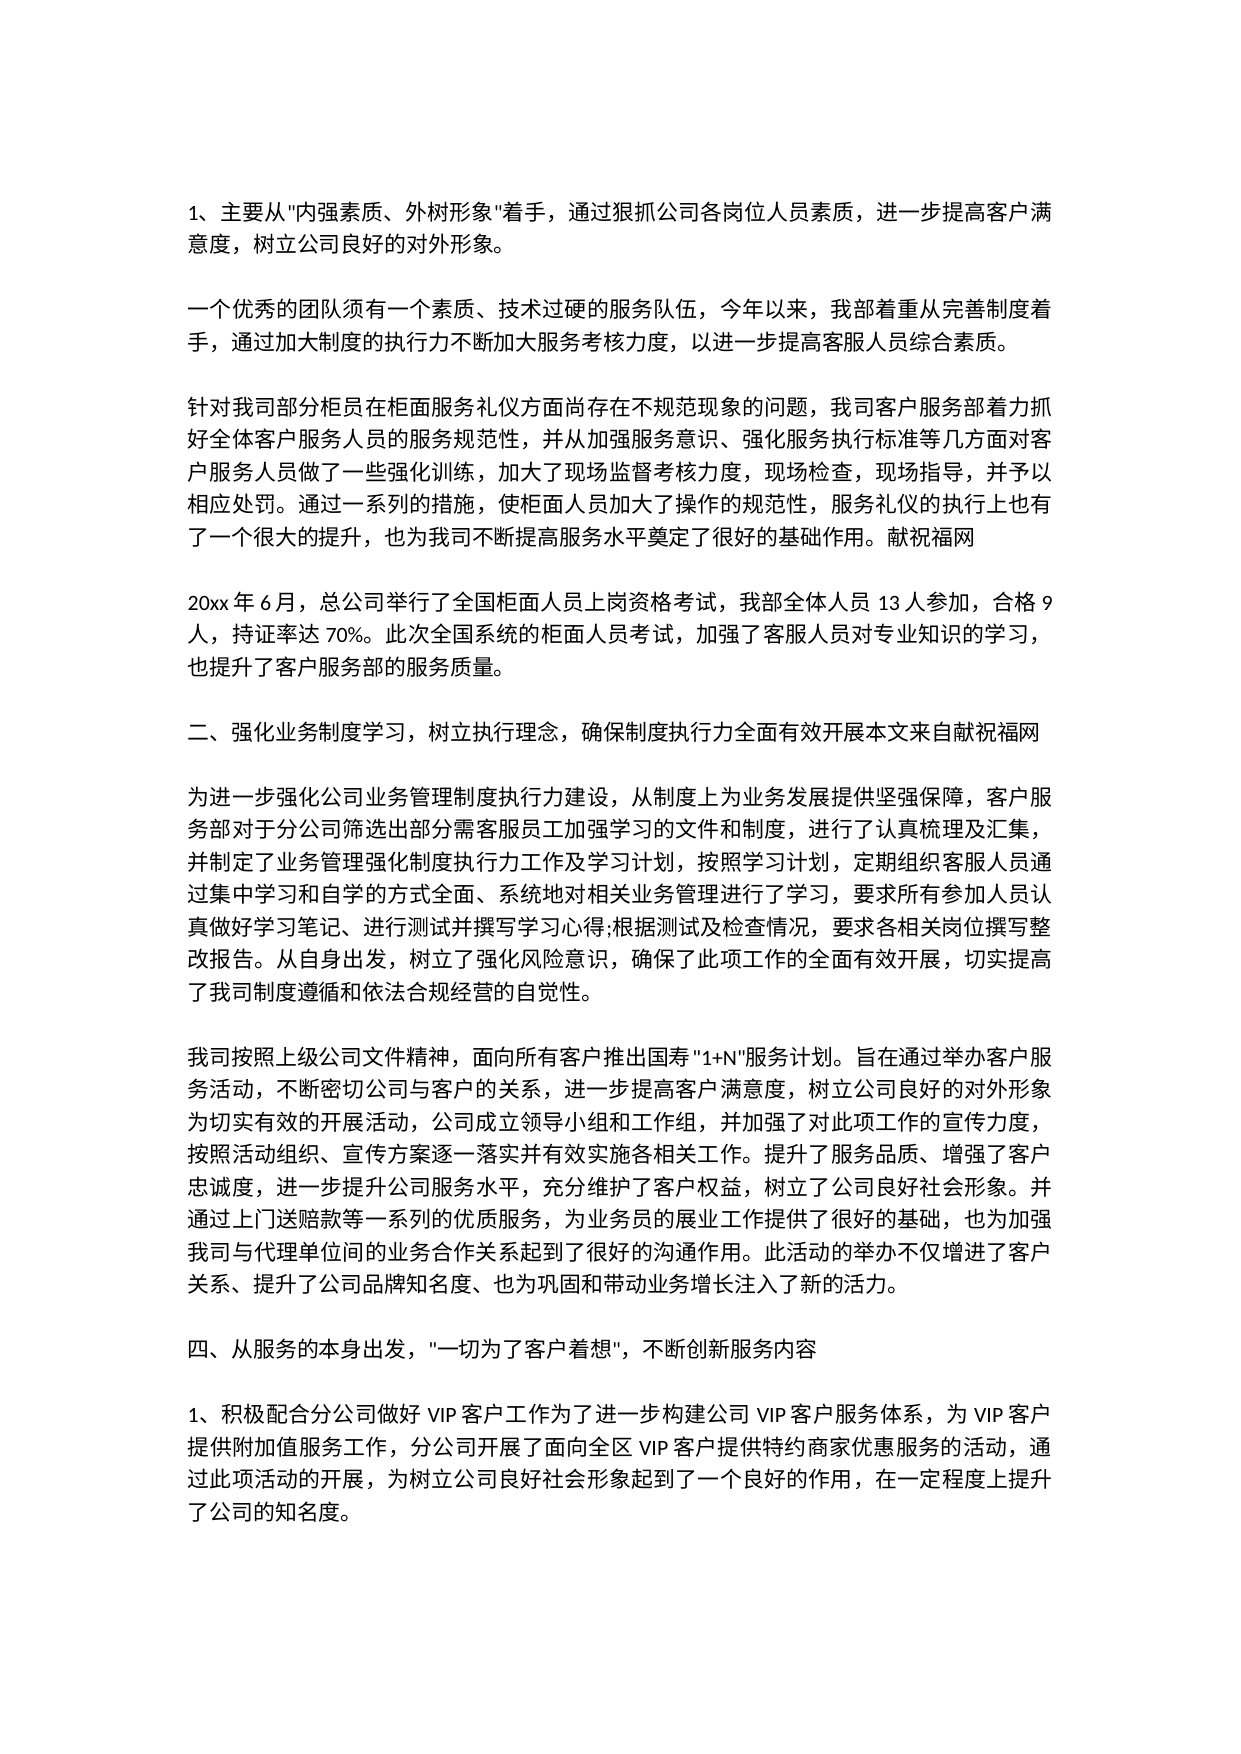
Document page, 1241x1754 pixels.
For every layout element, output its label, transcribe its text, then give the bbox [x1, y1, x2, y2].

text 针对我司部分柜员在柜面服务礼仪方面尚存在不规范现象的问题，我司客户服务部着力抓好全体客户服务人员的服务规范性，并从加强服务意识、强化服务执行标准等几方面对客户服务人员做了一些强化训练，加大了现场监督考核力度，现场检查，现场指导，并予以相应处罚。通过一系列的措施，使柜面人员加大了操作的规范性，服务礼仪的执行上也有了一个很大的提升，也为我司不断提高服务水平奠定了很好的基础作用。献祝福网 [187, 389, 1053, 552]
text 1、积极配合分公司做好VIP客户工作为了进一步构建公司VIP客户服务体系，为VIP客户提供附加值服务工作，分公司开展了面向全区VIP客户提供特约商家优惠服务的活动，通过此项活动的开展，为树立公司良好社会形象起到了一个良好的作用，在一定程度上提升了公司的知名度。 [187, 1397, 1053, 1527]
text 1、主要从"内强素质、外树形象"着手，通过狠抓公司各岗位人员素质，进一步提高客户满意度，树立公司良好的对外形象。 [187, 194, 1053, 259]
text 一个优秀的团队须有一个素质、技术过硬的服务队伍，今年以来，我部着重从完善制度着手，通过加大制度的执行力不断加大服务考核力度，以进一步提高客服人员综合素质。 [187, 292, 1053, 357]
text 20xx年6月，总公司举行了全国柜面人员上岗资格考试，我部全体人员13人参加，合格9人，持证率达70%。此次全国系统的柜面人员考试，加强了客服人员对专业知识的学习，也提升了客户服务部的服务质量。 [187, 584, 1053, 682]
text 二、强化业务制度学习，树立执行理念，确保制度执行力全面有效开展本文来自献祝福网 [187, 714, 1053, 747]
text 我司按照上级公司文件精神，面向所有客户推出国寿"1+N"服务计划。旨在通过举办客户服务活动，不断密切公司与客户的关系，进一步提高客户满意度，树立公司良好的对外形象。为切实有效的开展活动，公司成立领导小组和工作组，并加强了对此项工作的宣传力度，按照活动组织、宣传方案逐一落实并有效实施各相关工作。提升了服务品质、增强了客户忠诚度，进一步提升公司服务水平，充分维护了客户权益，树立了公司良好社会形象。并通过上门送赔款等一系列的优质服务，为业务员的展业工作提供了很好的基础，也为加强我司与代理单位间的业务合作关系起到了很好的沟通作用。此活动的举办不仅增进了客户关系、提升了公司品牌知名度、也为巩固和带动业务增长注入了新的活力。 [187, 1039, 1053, 1299]
text 四、从服务的本身出发，"一切为了客户着想"，不断创新服务内容 [187, 1332, 1053, 1364]
text 为进一步强化公司业务管理制度执行力建设，从制度上为业务发展提供坚强保障，客户服务部对于分公司筛选出部分需客服员工加强学习的文件和制度，进行了认真梳理及汇集，并制定了业务管理强化制度执行力工作及学习计划，按照学习计划，定期组织客服人员通过集中学习和自学的方式全面、系统地对相关业务管理进行了学习，要求所有参加人员认真做好学习笔记、进行测试并撰写学习心得;根据测试及检查情况，要求各相关岗位撰写整改报告。从自身出发，树立了强化风险意识，确保了此项工作的全面有效开展，切实提高了我司制度遵循和依法合规经营的自觉性。 [187, 779, 1053, 1007]
